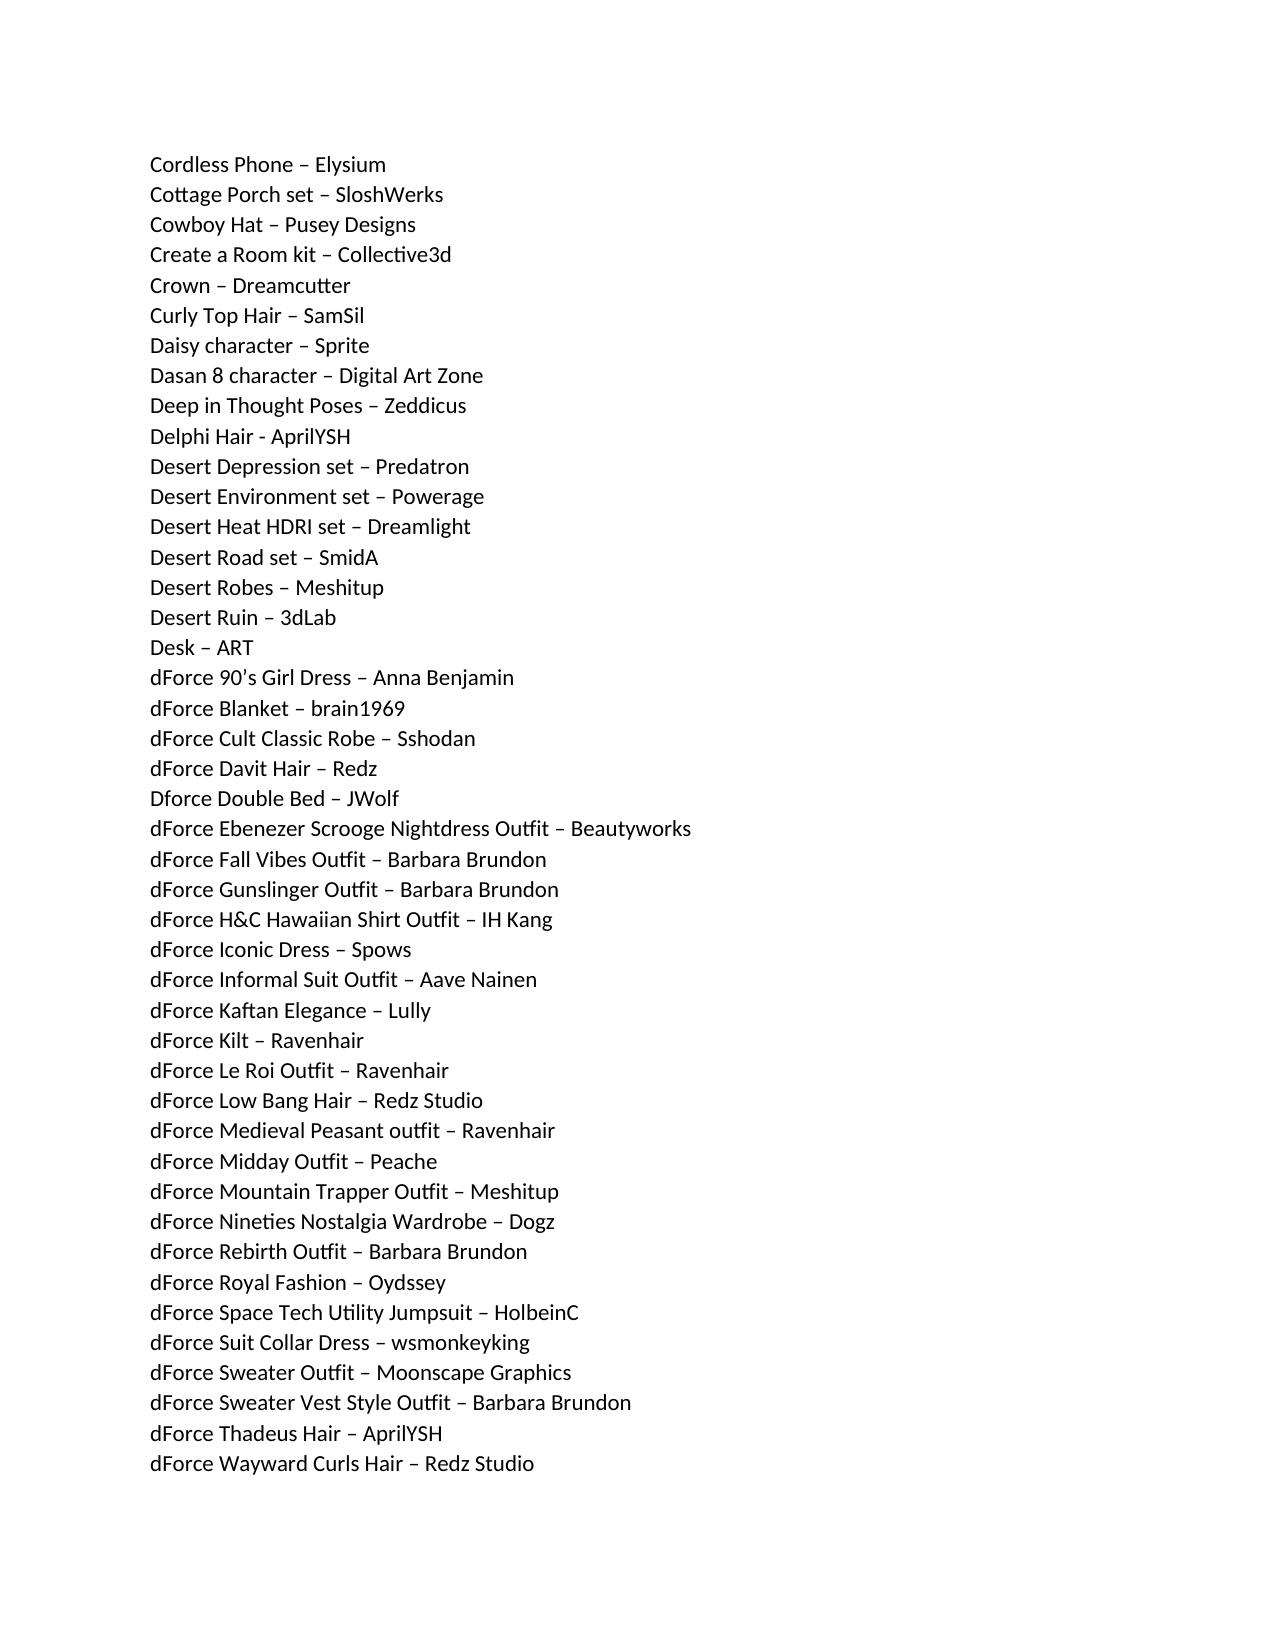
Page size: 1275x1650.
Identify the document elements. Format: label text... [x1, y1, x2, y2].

text dForce Informal Suit Outfit – Aave Nainen [150, 966, 1125, 994]
text dForce Low Bang Hair – Redz Studio [150, 1086, 1125, 1114]
text dForce Cult Classic Robe – Sshodan [150, 724, 1125, 752]
text dForce Blanket – brain1969 [150, 694, 1125, 722]
text dForce Sweater Vest Style Outfit – Barbara Brundon [150, 1388, 1125, 1417]
text dForce Nineties Nostalgia Wardrobe – Dogz [150, 1207, 1125, 1235]
text dForce Ebenezer Scrooge Nightdress Outfit – Beautyworks [150, 814, 1125, 843]
text dForce Rebirth Outfit – Barbara Brundon [150, 1237, 1125, 1266]
text dForce Suit Collar Dress – wsmonkeyking [150, 1328, 1125, 1356]
text Desert Environment set – Powerage [150, 482, 1125, 510]
text Desert Depression set – Predatron [150, 452, 1125, 480]
text dForce Mountain Trapper Outfit – Meshitup [150, 1177, 1125, 1205]
text dForce Gunslinger Outfit – Barbara Brundon [150, 875, 1125, 903]
text Cottage Porch set – SloshWerks [150, 180, 1125, 208]
text Dasan 8 character – Digital Art Zone [150, 361, 1125, 389]
text Curly Top Hair – SamSil [150, 301, 1125, 329]
text Desert Robes – Meshitup [150, 573, 1125, 601]
text dForce Iconic Dress – Spows [150, 935, 1125, 963]
text Dforce Double Bed – JWolf [150, 784, 1125, 812]
text dForce Midday Outfit – Peache [150, 1147, 1125, 1175]
text Cowboy Hat – Pusey Designs [150, 210, 1125, 238]
text Create a Room kit – Collective3d [150, 241, 1125, 269]
text dForce Medieval Peasant outfit – Ravenhair [150, 1117, 1125, 1145]
text dForce Wayward Curls Hair – Redz Studio [150, 1449, 1125, 1477]
text dForce Davit Hair – Redz [150, 754, 1125, 782]
text Desert Heat HDRI set – Dreamlight [150, 512, 1125, 541]
text dForce Le Roi Outfit – Ravenhair [150, 1056, 1125, 1084]
text dForce H&C Hawaiian Shirt Outfit – IH Kang [150, 905, 1125, 933]
text Daisy character – Sprite [150, 331, 1125, 359]
text dForce Thadeus Hair – AprilYSH [150, 1419, 1125, 1447]
text Desk – ART [150, 633, 1125, 661]
text Deep in Thought Poses – Zeddicus [150, 392, 1125, 420]
text dForce 90’s Girl Dress – Anna Benjamin [150, 663, 1125, 692]
text Desert Ruin – 3dLab [150, 603, 1125, 631]
text Crown – Dreamcutter [150, 271, 1125, 299]
text dForce Space Tech Utility Jumpsuit – HolbeinC [150, 1298, 1125, 1326]
text dForce Kaftan Elegance – Lully [150, 996, 1125, 1024]
text Cordless Phone – Elysium [150, 150, 1125, 178]
text dForce Sweater Outfit – Moonscape Graphics [150, 1358, 1125, 1386]
text Desert Road set – SmidA [150, 543, 1125, 571]
text dForce Royal Fashion – Oydssey [150, 1268, 1125, 1296]
text dForce Kilt – Ravenhair [150, 1026, 1125, 1054]
text Delphi Hair - AprilYSH [150, 422, 1125, 450]
text dForce Fall Vibes Outfit – Barbara Brundon [150, 845, 1125, 873]
